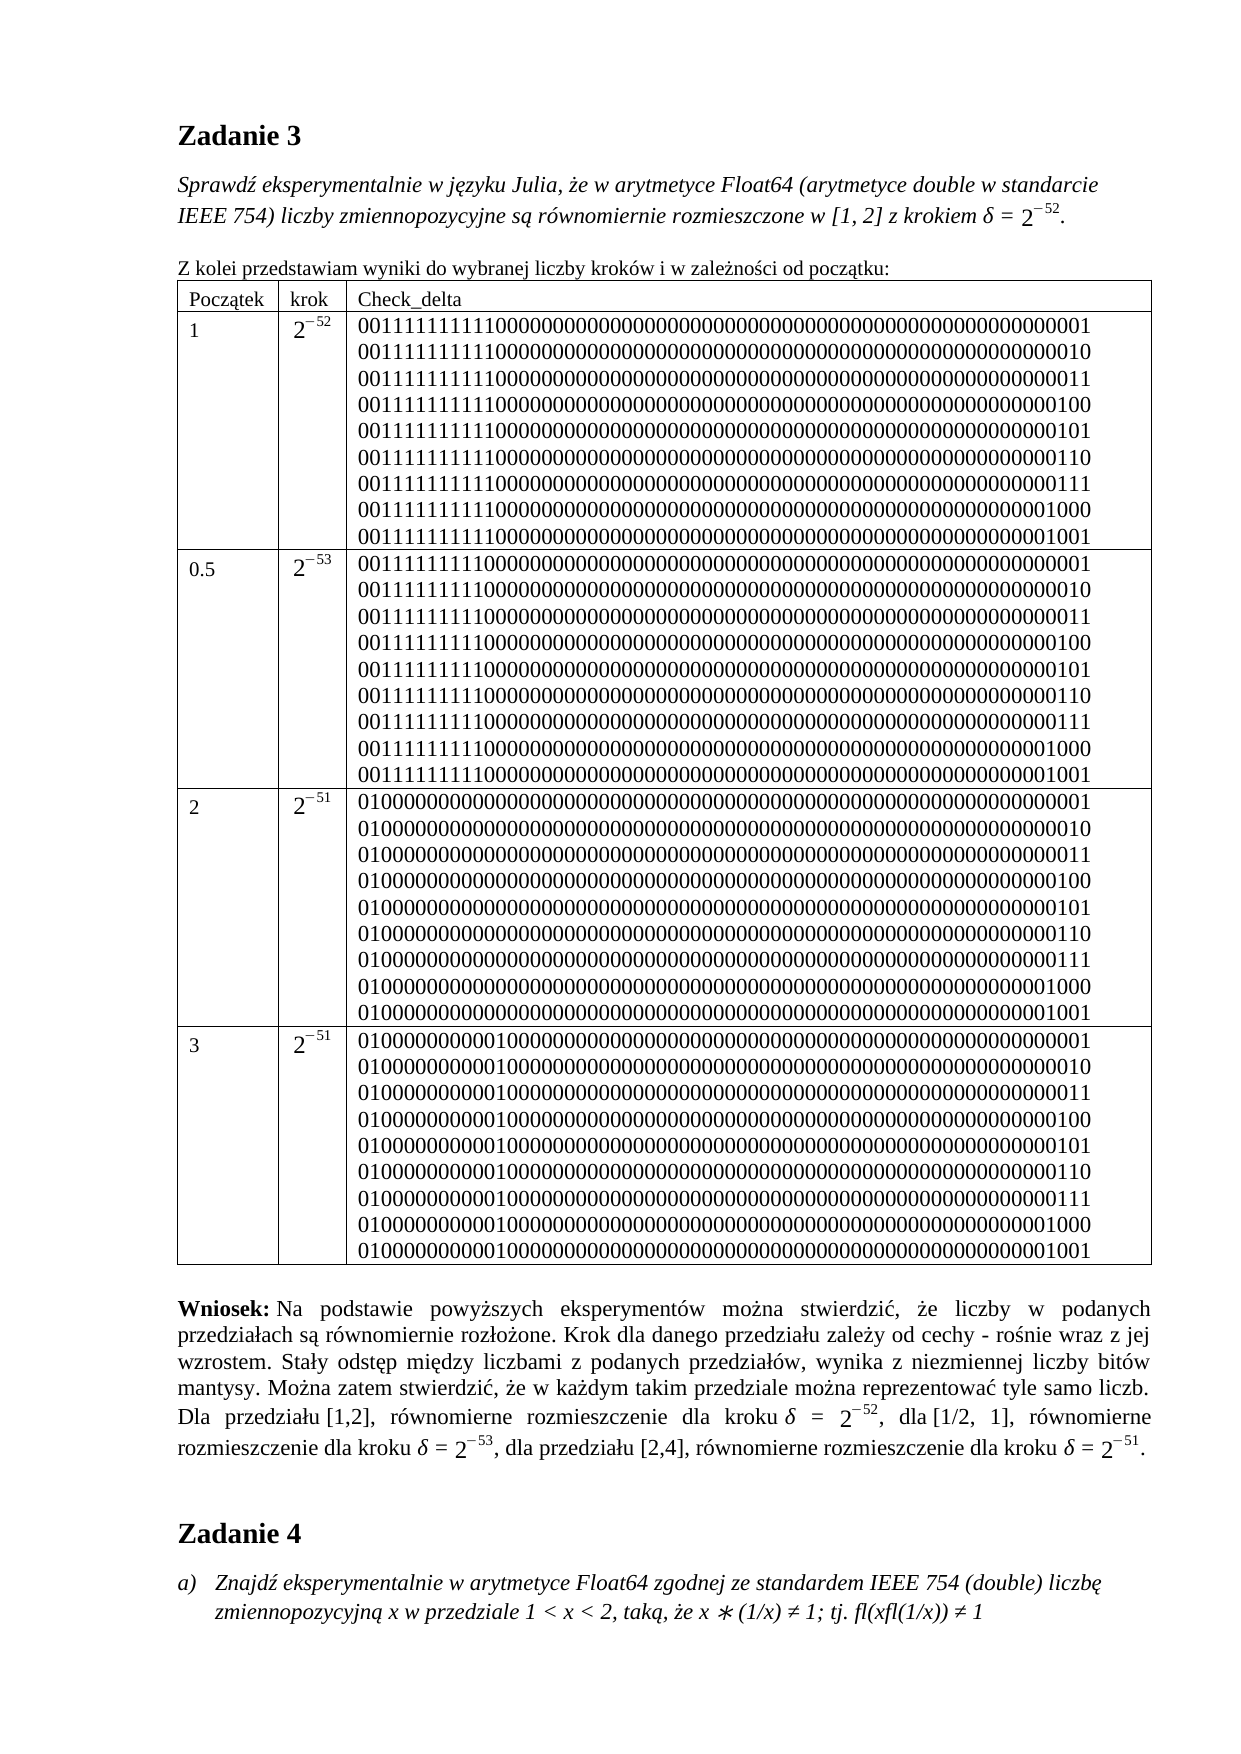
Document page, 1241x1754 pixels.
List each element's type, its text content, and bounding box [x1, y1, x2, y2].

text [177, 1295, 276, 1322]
table_cell 0100000000000000000000000000000000000000000000000000000000000001 0100000000000000000000000000000000000000000000000000000000000010 0100000000000000000000000000000000000000000000000000000000000011 0100000000000000000000000000000000000000000000000000000000000100 0100000000000000000000000000000000000000000000000000000000000101 0100000000000000000000000000000000000000000000000000000000000110 0100000000000000000000000000000000000000000000000000000000000111 0100000000000000000000000000000000000000000000000000000000001000 0100000000000000000000000000000000000000000000000000000000001001 [347, 789, 1151, 1026]
text Z kolei przedstawiam wyniki do wybranej liczby kroków i w zależności od początku: [177, 249, 1152, 279]
table_header Check_delta [347, 281, 1151, 311]
table_cell [279, 550, 346, 787]
text Zadanie 3 [177, 118, 1152, 152]
table_header krok [279, 281, 346, 311]
table_cell [279, 312, 346, 549]
table_cell 0.5 [178, 550, 278, 787]
table_cell [279, 1027, 346, 1264]
table_cell 0011111111110000000000000000000000000000000000000000000000000001 0011111111110000000000000000000000000000000000000000000000000010 0011111111110000000000000000000000000000000000000000000000000011 0011111111110000000000000000000000000000000000000000000000000100 0011111111110000000000000000000000000000000000000000000000000101 0011111111110000000000000000000000000000000000000000000000000110 0011111111110000000000000000000000000000000000000000000000000111 0011111111110000000000000000000000000000000000000000000000001000 0011111111110000000000000000000000000000000000000000000000001001 [347, 312, 1151, 549]
text Sprawdź eksperymentalnie w języku Julia, że w arytmetyce Float64 (arytmetyce double w standarcie IEEE 754) liczby zmiennopozycyjne są równomiernie rozmieszczone w [1, 2] z krokiem δ = . [177, 171, 1152, 231]
table_cell 1 [178, 312, 278, 549]
table_cell 0100000000001000000000000000000000000000000000000000000000000001 0100000000001000000000000000000000000000000000000000000000000010 0100000000001000000000000000000000000000000000000000000000000011 0100000000001000000000000000000000000000000000000000000000000100 0100000000001000000000000000000000000000000000000000000000000101 0100000000001000000000000000000000000000000000000000000000000110 0100000000001000000000000000000000000000000000000000000000000111 0100000000001000000000000000000000000000000000000000000000001000 0100000000001000000000000000000000000000000000000000000000001001 [347, 1027, 1151, 1264]
table_header Początek [178, 281, 278, 311]
text Wniosek: Na podstawie powyższych eksperymentów można stwierdzić, że liczby w podanych przedziałach są równomiernie rozłożone. Krok dla danego przedziału zależy od cechy - rośnie wraz z jej wzrostem. Stały odstęp między liczbami z podanych przedziałów, wynika z niezmiennej liczby bitów mantysy. Można zatem stwierdzić, że w każdym takim przedziale można reprezentować tyle samo liczb. Dla przedziału [1,2], równomierne rozmieszczenie dla kroku δ = , dla [1/2, 1], równomierne rozmieszczenie dla kroku δ = , dla przedziału [2,4], równomierne rozmieszczenie dla kroku δ = . [177, 1401, 1152, 1463]
table_cell 3 [178, 1027, 278, 1264]
table_cell [279, 789, 346, 1026]
text Zadanie 4 [177, 1516, 1152, 1549]
list Znajdź eksperymentalnie w arytmetyce Float64 zgodnej ze standardem IEEE 754 (double) liczbę zmiennopozycyjną x w przedziale 1 < x < 2, taką, że x ∗ (1/x) ≠ 1; tj. fl(xfl(1/x)) ≠ 1 [177, 1568, 1152, 1625]
table_cell 0011111111100000000000000000000000000000000000000000000000000001 0011111111100000000000000000000000000000000000000000000000000010 0011111111100000000000000000000000000000000000000000000000000011 0011111111100000000000000000000000000000000000000000000000000100 0011111111100000000000000000000000000000000000000000000000000101 0011111111100000000000000000000000000000000000000000000000000110 0011111111100000000000000000000000000000000000000000000000000111 0011111111100000000000000000000000000000000000000000000000001000 0011111111100000000000000000000000000000000000000000000000001001 [347, 550, 1151, 787]
table_cell 2 [178, 789, 278, 1026]
